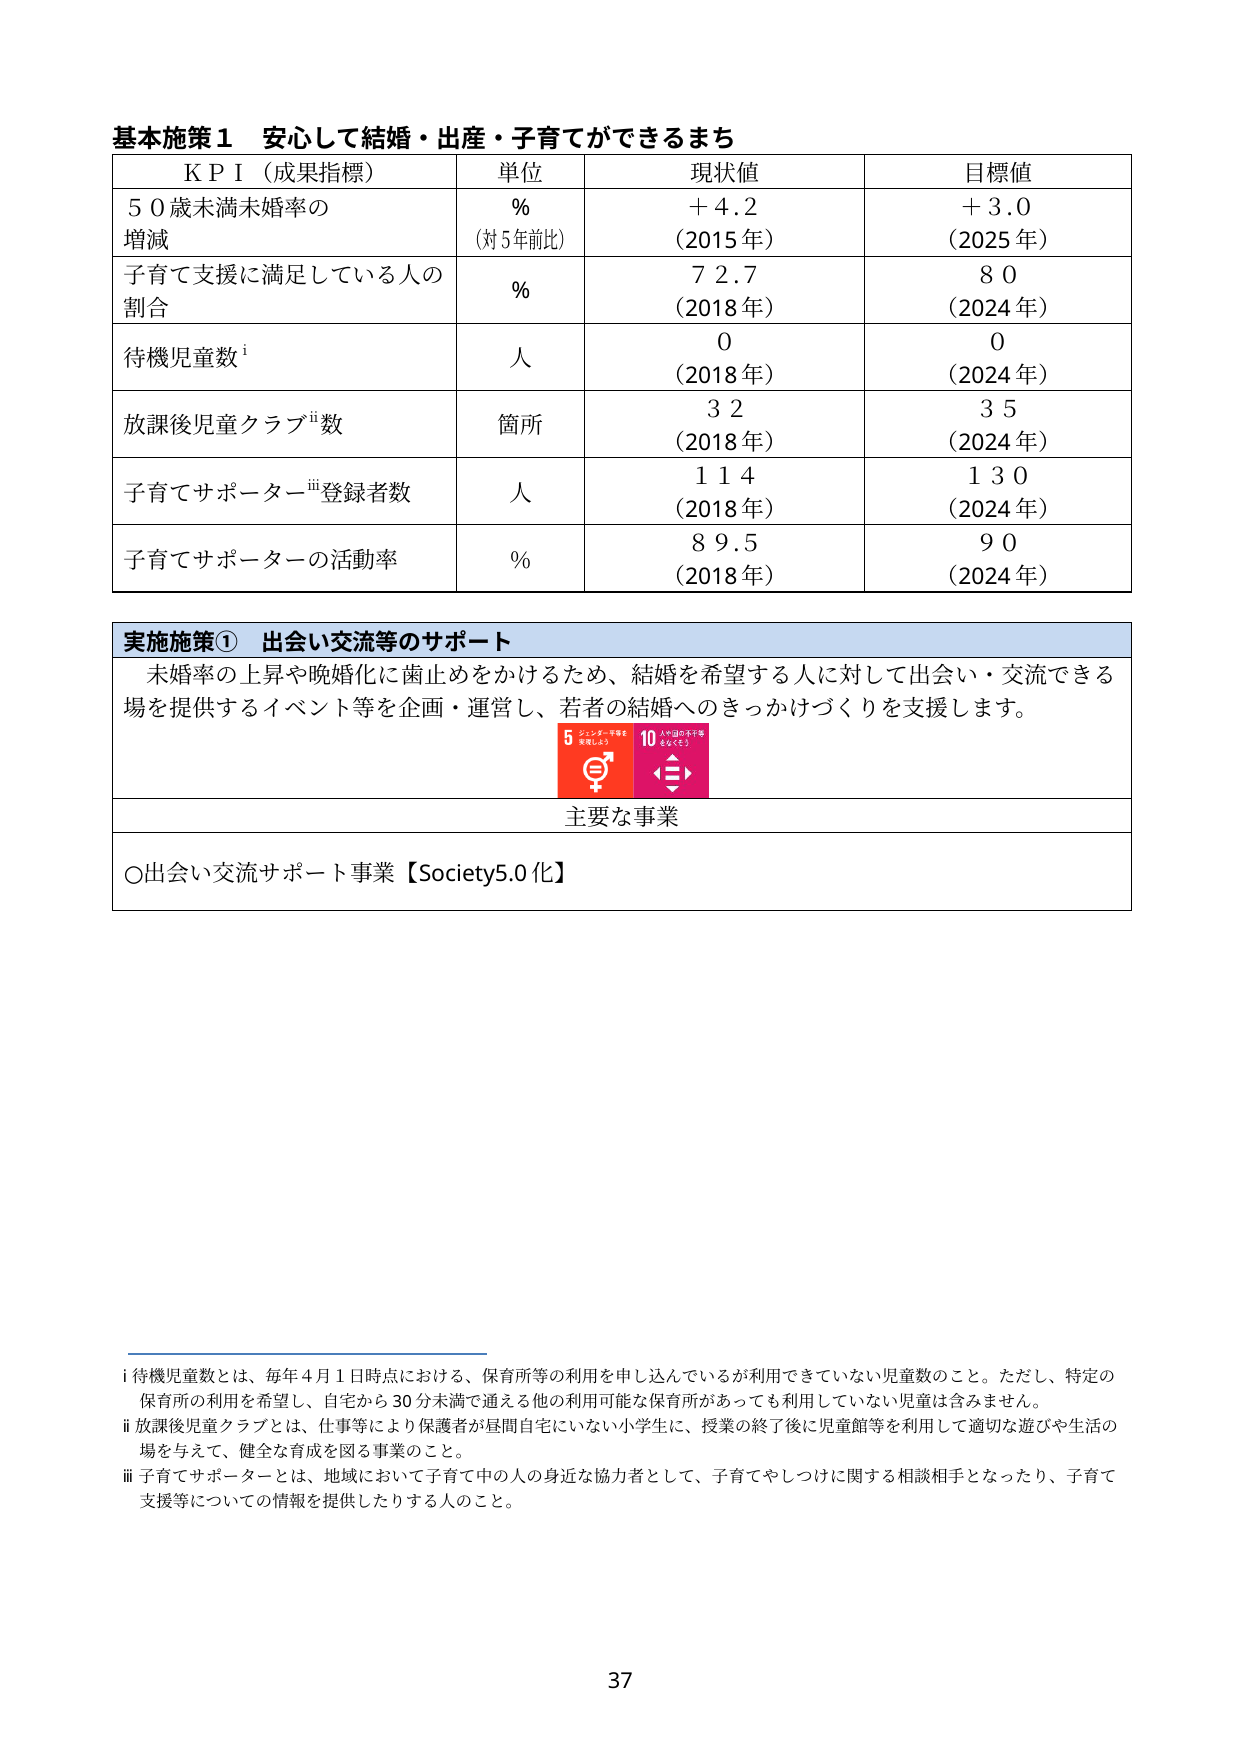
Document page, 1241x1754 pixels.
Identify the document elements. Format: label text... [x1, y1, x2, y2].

table_cell 子育てサポーターⅲ登録者数 [113, 458, 456, 524]
table_cell 未婚率の上昇や晩婚化に歯止めをかけるため、結婚を希望する人に対して出会い・交流できる場を提供するイベント等を企画・運営し、若者の結婚へのきっかけづくりを支援します。 [113, 658, 1131, 798]
text 基本施策１ 安心して結婚・出産・子育てができるまち [112, 118, 1128, 154]
table_header 単位 [457, 155, 584, 188]
table_cell ８０ （2024年） [865, 257, 1131, 323]
table_cell ７２.７ （2018年） [585, 257, 864, 323]
table_cell １３０ （2024年） [865, 458, 1131, 524]
table_cell ○出会い交流サポート事業【Society5.0化】 [113, 833, 1131, 910]
table_cell ９０ （2024年） [865, 525, 1131, 591]
table_cell 箇所 [457, 391, 584, 457]
table_cell 待機児童数ⅰ [113, 324, 456, 390]
table_cell １１４ （2018年） [585, 458, 864, 524]
table_cell ０ （2024年） [865, 324, 1131, 390]
table_cell 主要な事業 [113, 799, 1131, 832]
table_header ＫＰＩ（成果指標） [113, 155, 456, 188]
table_cell ＋４.２ （2015年） [585, 189, 864, 256]
table_header 現状値 [585, 155, 864, 188]
table_cell ８９.５ （2018年） [585, 525, 864, 591]
table_cell ％ [457, 525, 584, 591]
table_cell 人 [457, 324, 584, 390]
table_header 目標値 [865, 155, 1131, 188]
table_cell ５０歳未満未婚率の 増減 [113, 189, 456, 256]
table_cell % （対５年前比） [457, 189, 584, 256]
table_cell ３５ （2024年） [865, 391, 1131, 457]
table_cell 子育て支援に満足している人の割合 [113, 257, 456, 323]
table_header 実施施策① 出会い交流等のサポート [113, 623, 1131, 657]
table_cell % [457, 257, 584, 323]
table_cell 子育てサポーターの活動率 [113, 525, 456, 591]
table_cell ＋３.０ （2025年） [865, 189, 1131, 256]
table_cell ０ （2018年） [585, 324, 864, 390]
table_cell ３２ （2018年） [585, 391, 864, 457]
table_cell 人 [457, 458, 584, 524]
table_cell 放課後児童クラブⅱ数 [113, 391, 456, 457]
